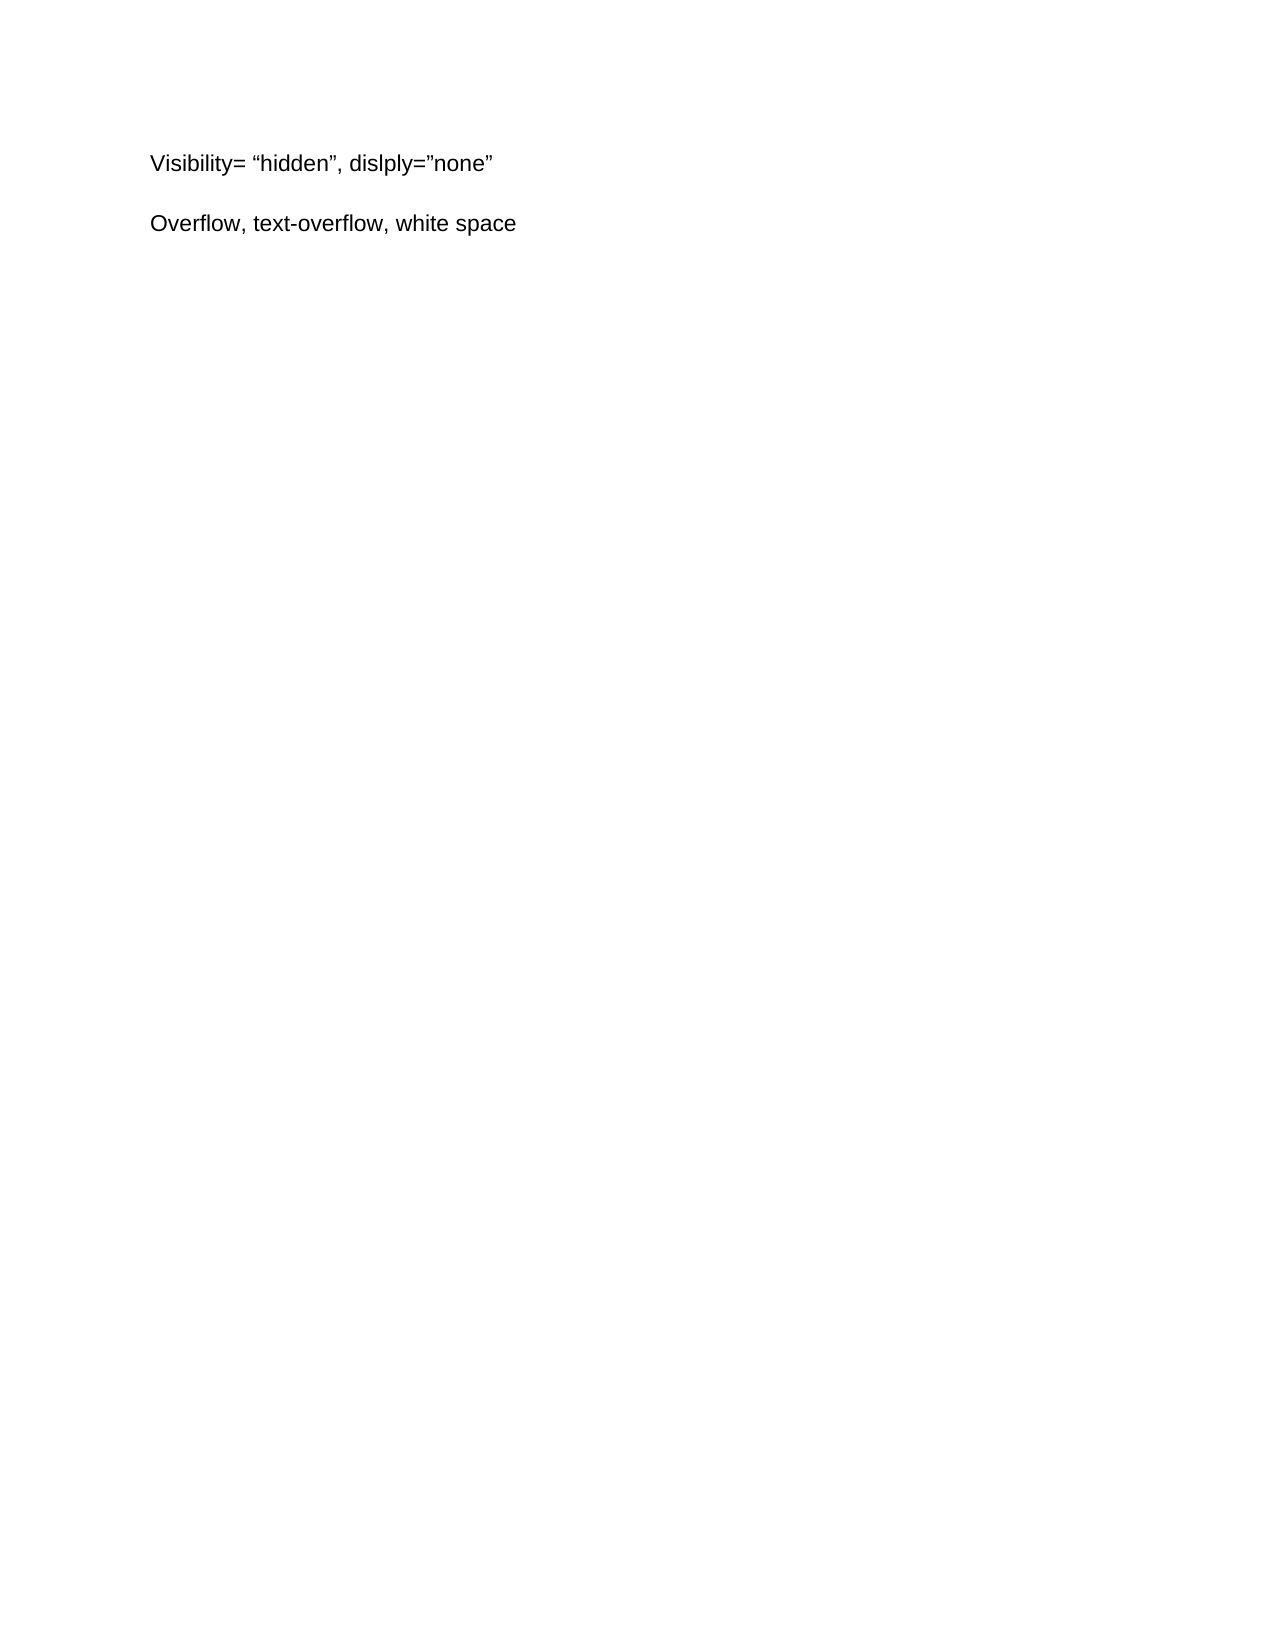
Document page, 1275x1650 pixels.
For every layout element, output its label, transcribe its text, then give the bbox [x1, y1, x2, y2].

text Overflow, text-overflow, white space [150, 210, 1125, 237]
text Visibility= “hidden”, dislply=”none” [150, 150, 1125, 176]
